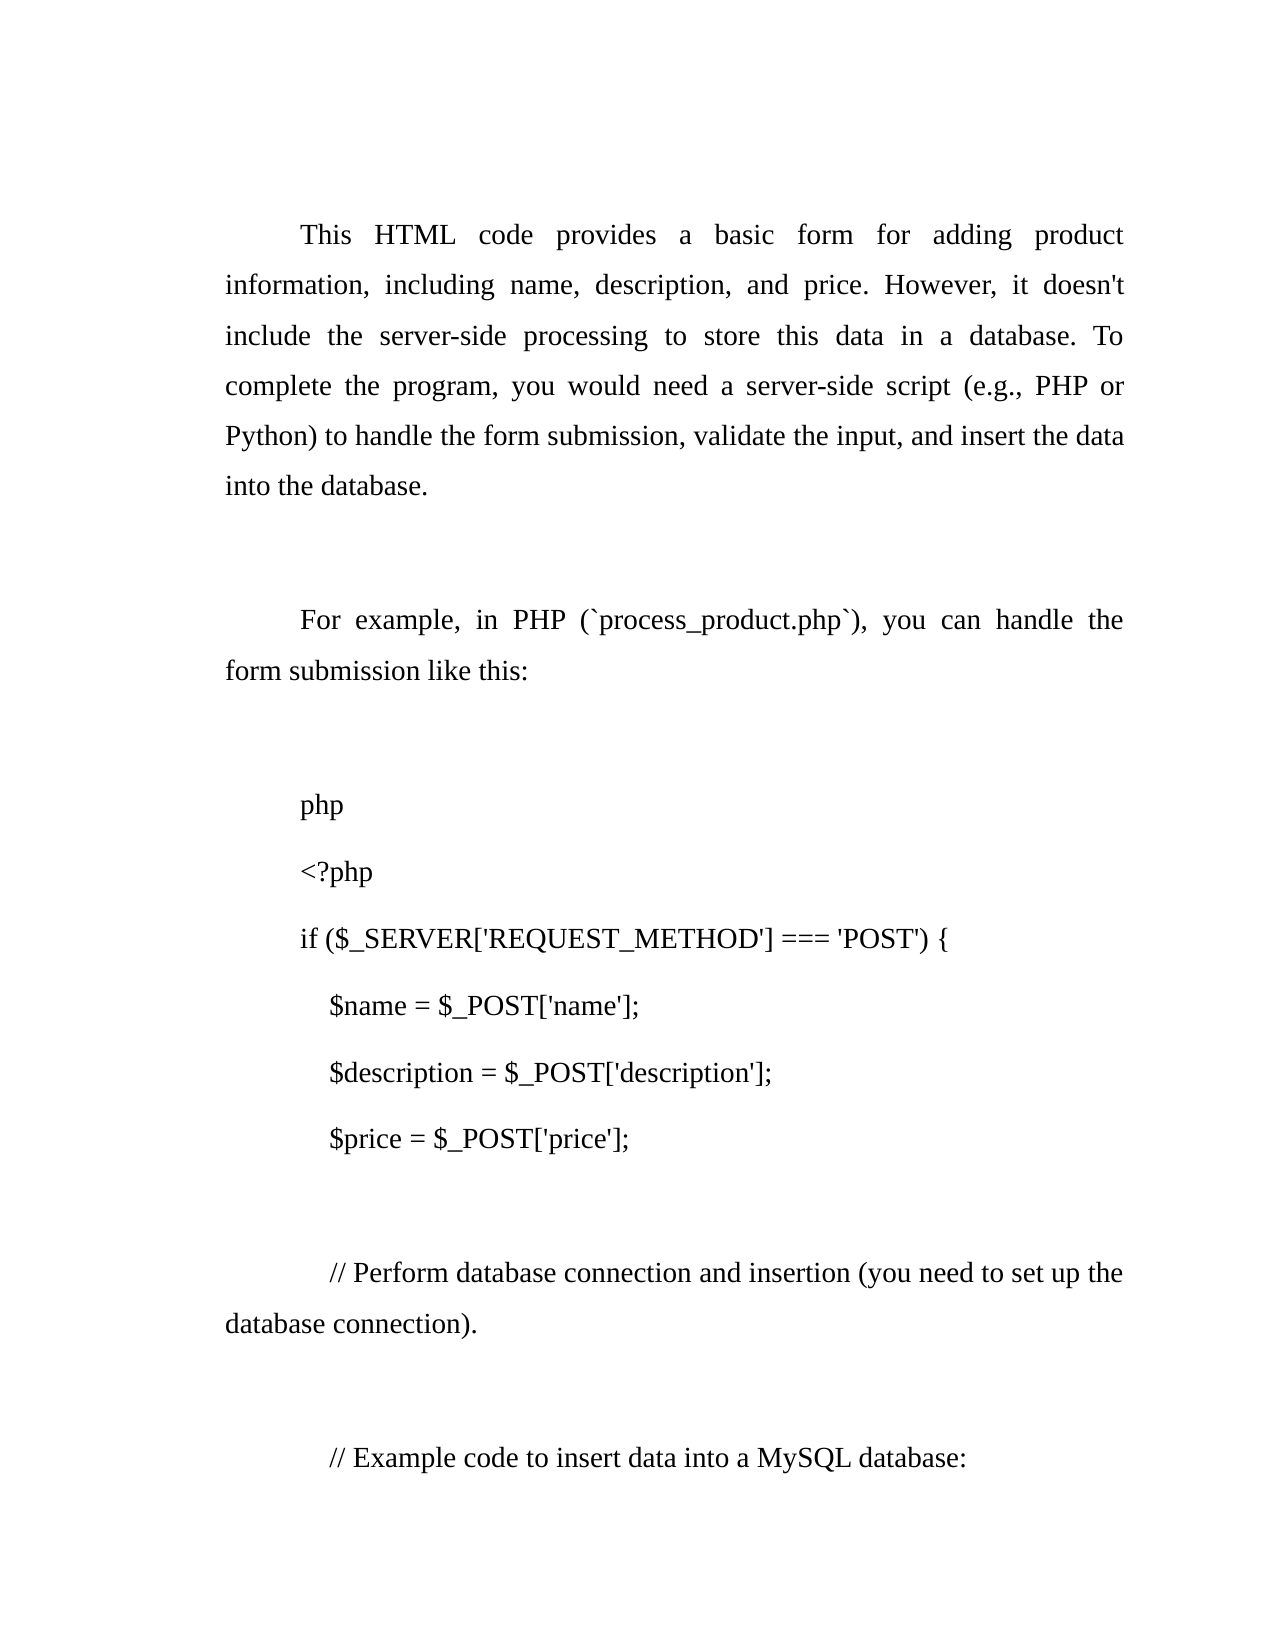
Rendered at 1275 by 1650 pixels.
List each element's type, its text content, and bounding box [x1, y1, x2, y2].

text $description = $_POST['description']; [225, 1055, 1125, 1088]
text For example, in PHP (`process_product.php`), you can handle the form submission like this: [225, 602, 1125, 686]
text $price = $_POST['price']; [225, 1122, 1125, 1155]
text <?php [225, 854, 1125, 887]
text php [225, 787, 1125, 820]
text // Example code to insert data into a MySQL database: [225, 1440, 1125, 1473]
text $name = $_POST['name']; [225, 988, 1125, 1021]
text // Perform database connection and insertion (you need to set up the database connection). [225, 1256, 1125, 1339]
text This HTML code provides a basic form for adding product information, including name, description, and price. However, it doesn't include the server-side processing to store this data in a database. To complete the program, you would need a server-side script (e.g., PHP or Python) to handle the form submission, validate the input, and insert the data into the database. [225, 217, 1125, 502]
text if ($_SERVER['REQUEST_METHOD'] === 'POST') { [225, 921, 1125, 954]
